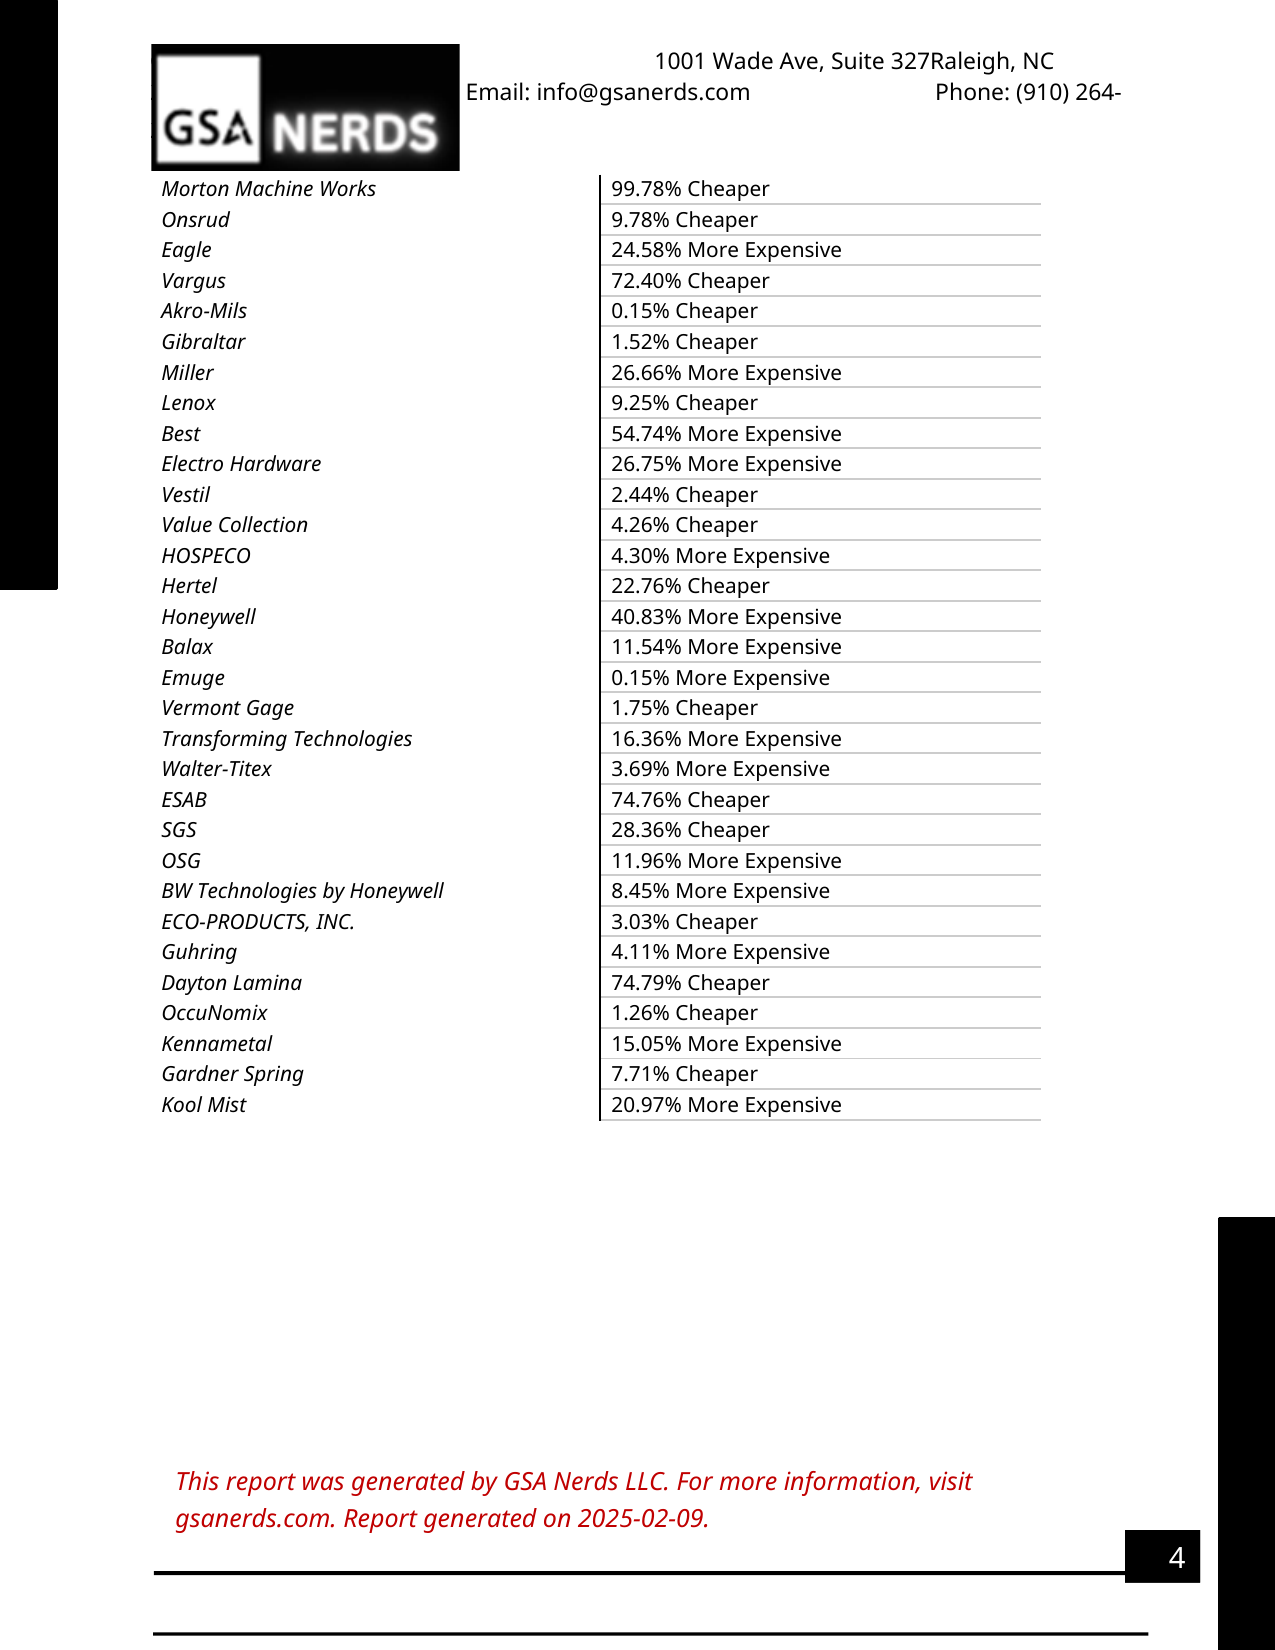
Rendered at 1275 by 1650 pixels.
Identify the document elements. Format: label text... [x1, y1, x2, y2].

table_cell Balax [150, 632, 599, 661]
table_cell Vermont Gage [150, 693, 599, 722]
table_cell 8.45% More Expensive [601, 876, 1041, 905]
table_cell Akro-Mils [150, 297, 599, 325]
table_cell Lenox [150, 388, 599, 417]
table_cell 74.76% Cheaper [601, 785, 1041, 813]
table_cell 24.58% More Expensive [601, 236, 1041, 264]
table_cell 0.15% More Expensive [601, 663, 1041, 691]
table_cell Eagle [150, 236, 599, 264]
table_cell Transforming Technologies [150, 724, 599, 752]
table_cell Guhring [150, 938, 599, 966]
table_cell Value Collection [150, 510, 599, 539]
table_cell 0.15% Cheaper [601, 297, 1041, 325]
table_cell 72.40% Cheaper [601, 266, 1041, 294]
table_cell Morton Machine Works [150, 175, 599, 203]
table_cell BW Technologies by Honeywell [150, 876, 599, 905]
table_cell Dayton Lamina [150, 968, 599, 996]
table_cell 22.76% Cheaper [601, 571, 1041, 600]
table_cell 1.26% Cheaper [601, 999, 1041, 1027]
table_cell Kool Mist [150, 1090, 599, 1118]
table_cell Vestil [150, 480, 599, 508]
table_cell ESAB [150, 785, 599, 813]
table_cell HOSPECO [150, 541, 599, 569]
table_cell 1.52% Cheaper [601, 327, 1041, 356]
table_cell OccuNomix [150, 999, 599, 1027]
table_cell Kennametal [150, 1029, 599, 1057]
table_cell 99.78% Cheaper [601, 175, 1041, 203]
table_cell Gardner Spring [150, 1060, 599, 1088]
table_cell 2.44% Cheaper [601, 480, 1041, 508]
table_cell Vargus [150, 266, 599, 294]
table_cell Miller [150, 358, 599, 386]
table_cell SGS [150, 815, 599, 844]
table_cell 7.71% Cheaper [601, 1060, 1041, 1088]
table_cell Gibraltar [150, 327, 599, 356]
table_cell 11.96% More Expensive [601, 846, 1041, 874]
table_cell 15.05% More Expensive [601, 1029, 1041, 1057]
table_cell 11.54% More Expensive [601, 632, 1041, 661]
table_cell 1.75% Cheaper [601, 693, 1041, 722]
table_cell 4.30% More Expensive [601, 541, 1041, 569]
table_cell 28.36% Cheaper [601, 815, 1041, 844]
table_cell Electro Hardware [150, 449, 599, 478]
table_cell 9.25% Cheaper [601, 388, 1041, 417]
table_cell Onsrud [150, 205, 599, 233]
table_cell Hertel [150, 571, 599, 600]
table_cell 26.75% More Expensive [601, 449, 1041, 478]
picture [150, 44, 460, 170]
table_cell 26.66% More Expensive [601, 358, 1041, 386]
table_cell 3.69% More Expensive [601, 754, 1041, 783]
table_cell 20.97% More Expensive [601, 1090, 1041, 1118]
table_cell 9.78% Cheaper [601, 205, 1041, 233]
table_cell 4.26% Cheaper [601, 510, 1041, 539]
table_cell Walter-Titex [150, 754, 599, 783]
table_cell 4.11% More Expensive [601, 938, 1041, 966]
table_cell ECO-PRODUCTS, INC. [150, 907, 599, 935]
table_cell 40.83% More Expensive [601, 602, 1041, 630]
table_cell 3.03% Cheaper [601, 907, 1041, 935]
table_cell Honeywell [150, 602, 599, 630]
table_cell Best [150, 419, 599, 447]
table_cell 16.36% More Expensive [601, 724, 1041, 752]
table_cell OSG [150, 846, 599, 874]
table_cell 74.79% Cheaper [601, 968, 1041, 996]
table_cell 54.74% More Expensive [601, 419, 1041, 447]
table_cell Emuge [150, 663, 599, 691]
